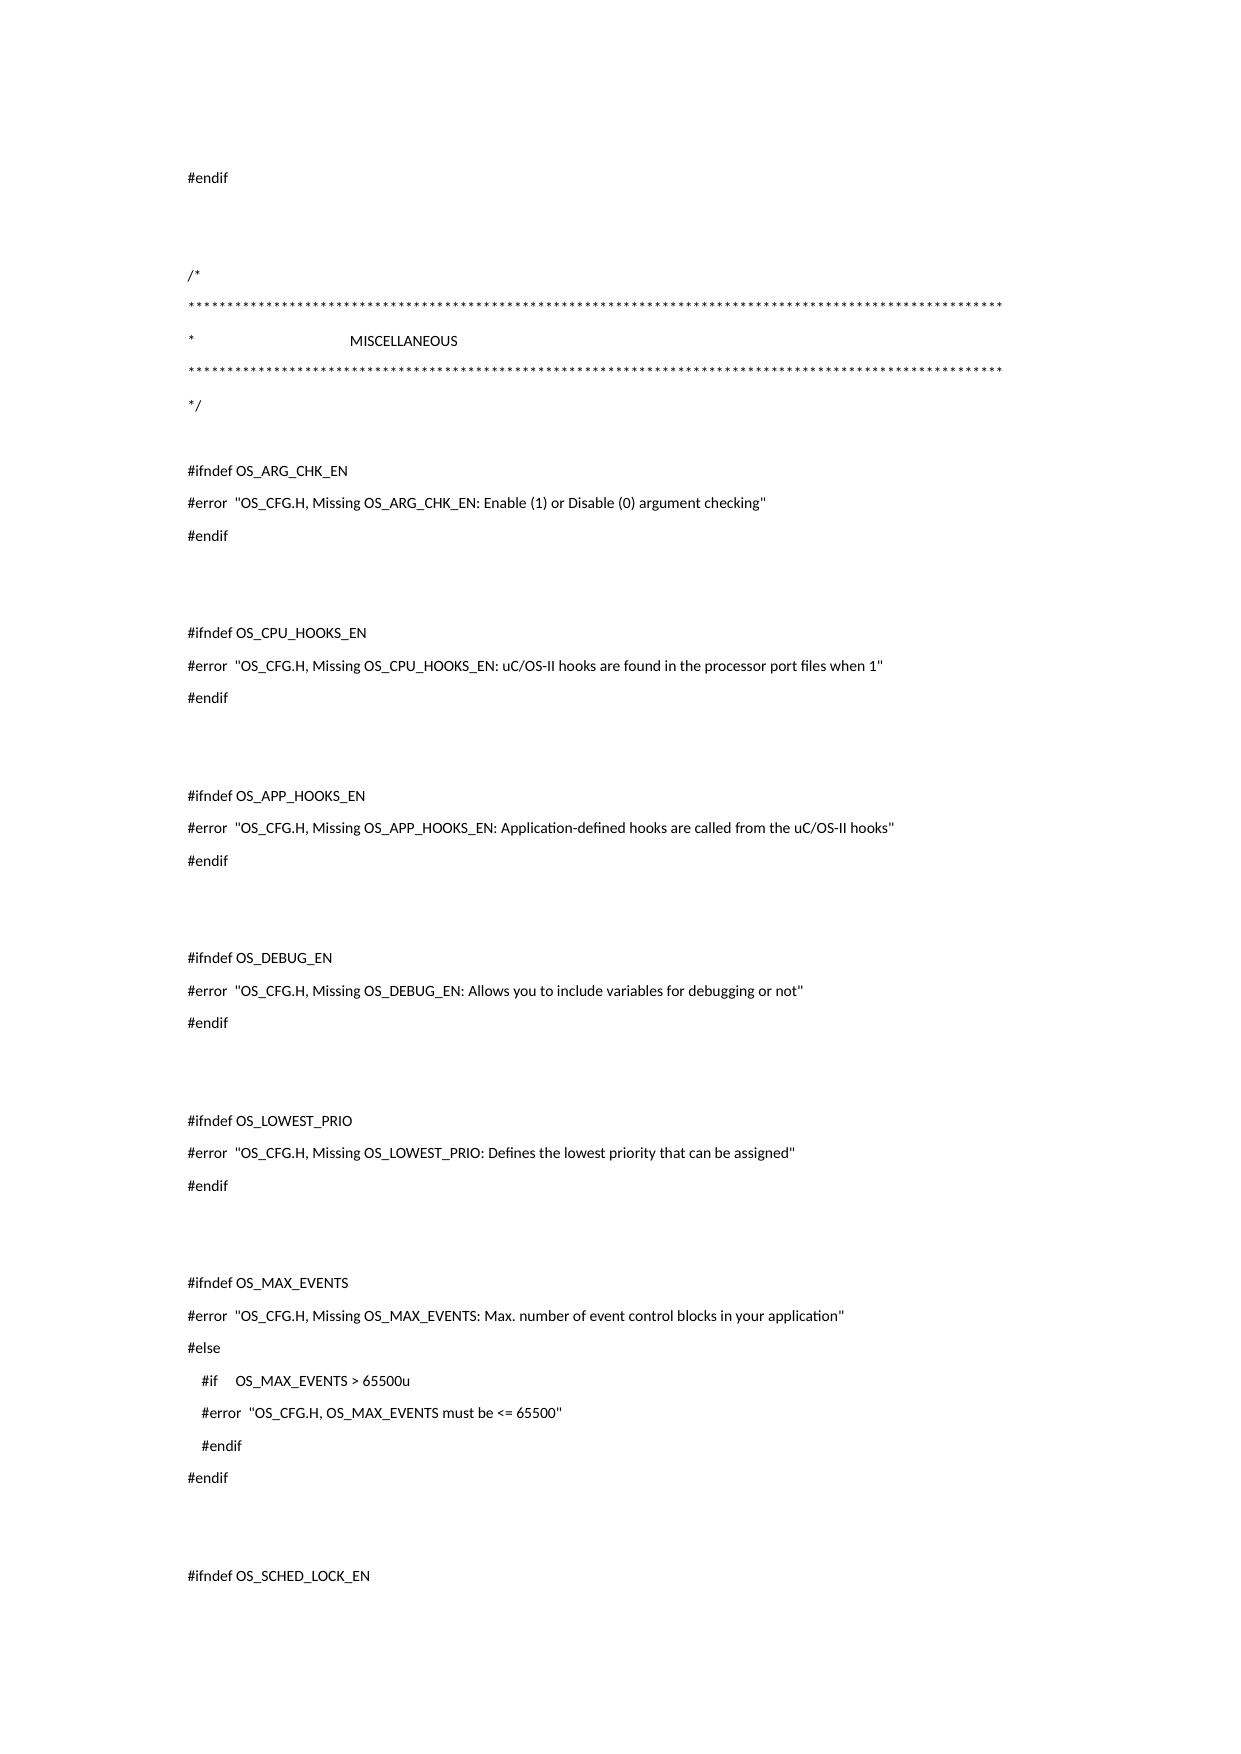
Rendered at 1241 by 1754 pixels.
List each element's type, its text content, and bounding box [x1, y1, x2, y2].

text #endif [187, 682, 1053, 714]
text #ifndef OS_CPU_HOOKS_EN [187, 617, 1053, 649]
text #endif [187, 1007, 1053, 1039]
text /* [187, 259, 1053, 292]
text ********************************************************************************************************* [187, 292, 1053, 324]
text #if OS_MAX_EVENTS > 65500u [187, 1364, 1053, 1397]
text #endif [187, 162, 1053, 194]
text #else [187, 1332, 1053, 1364]
text #error "OS_CFG.H, Missing OS_CPU_HOOKS_EN: uC/OS-II hooks are found in the processor port files when 1" [187, 649, 1053, 682]
text #endif [187, 519, 1053, 552]
text #ifndef OS_APP_HOOKS_EN [187, 779, 1053, 812]
text #ifndef OS_SCHED_LOCK_EN [187, 1559, 1053, 1592]
text #error "OS_CFG.H, Missing OS_MAX_EVENTS: Max. number of event control blocks in your application" [187, 1299, 1053, 1332]
text #endif [187, 1462, 1053, 1494]
text #endif [187, 844, 1053, 877]
text #ifndef OS_DEBUG_EN [187, 942, 1053, 974]
text #ifndef OS_MAX_EVENTS [187, 1267, 1053, 1299]
text #endif [187, 1169, 1053, 1202]
text * MISCELLANEOUS [187, 324, 1053, 357]
text #error "OS_CFG.H, Missing OS_APP_HOOKS_EN: Application-defined hooks are called from the uC/OS-II hooks" [187, 812, 1053, 844]
text #endif [187, 1429, 1053, 1462]
text ********************************************************************************************************* [187, 357, 1053, 389]
text #error "OS_CFG.H, Missing OS_LOWEST_PRIO: Defines the lowest priority that can be assigned" [187, 1137, 1053, 1169]
text #ifndef OS_LOWEST_PRIO [187, 1104, 1053, 1137]
text */ [187, 389, 1053, 422]
text #error "OS_CFG.H, Missing OS_ARG_CHK_EN: Enable (1) or Disable (0) argument checking" [187, 487, 1053, 519]
text #ifndef OS_ARG_CHK_EN [187, 454, 1053, 487]
text #error "OS_CFG.H, Missing OS_DEBUG_EN: Allows you to include variables for debugging or not" [187, 974, 1053, 1007]
text #error "OS_CFG.H, OS_MAX_EVENTS must be <= 65500" [187, 1397, 1053, 1429]
